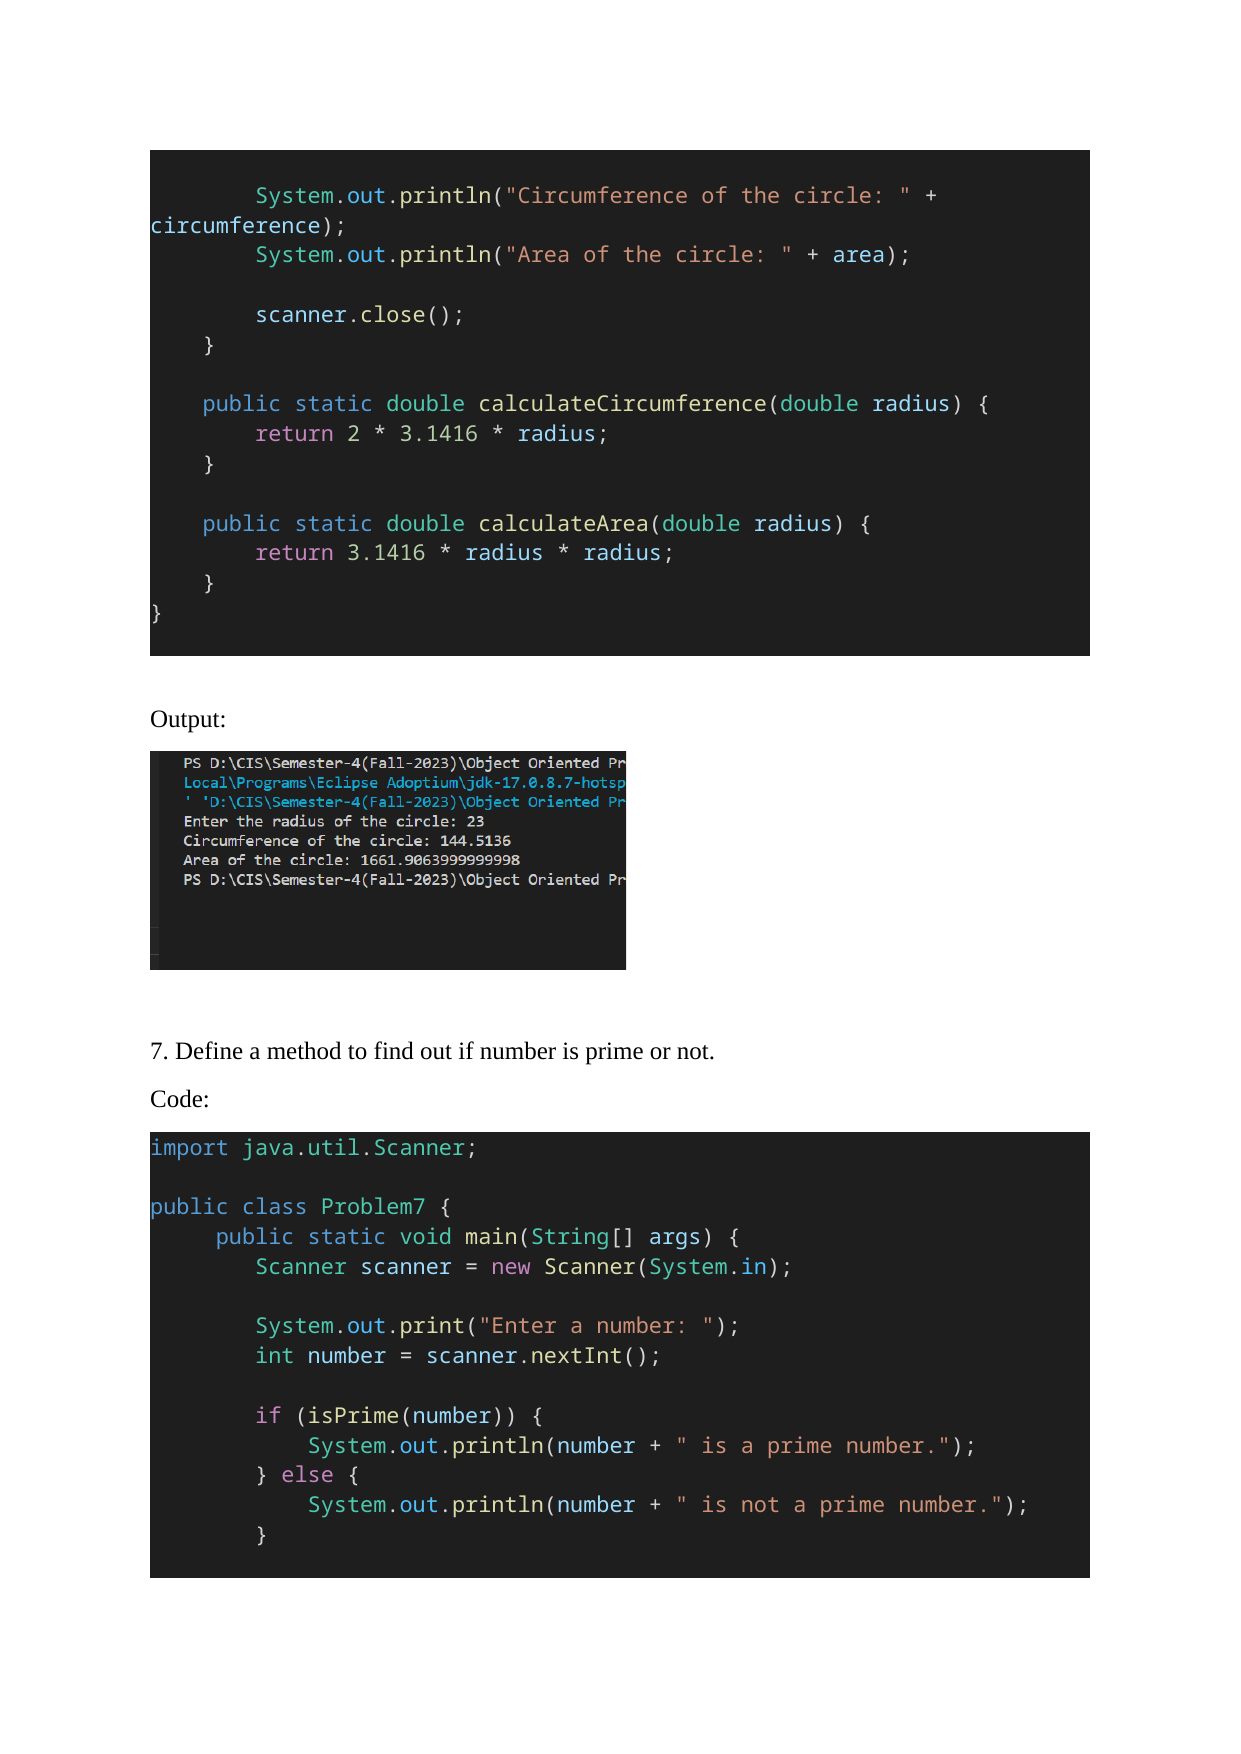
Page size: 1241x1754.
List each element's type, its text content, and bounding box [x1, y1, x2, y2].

text System.out.println("Circumference of the circle: " + circumference); [150, 180, 1090, 239]
text int number = scanner.nextInt(); [150, 1340, 1090, 1370]
text System.out.println("Area of the circle: " + area); [150, 239, 1090, 269]
text 7. Define a method to find out if number is prime or not. [150, 1036, 1090, 1065]
picture [150, 751, 627, 970]
text Scanner scanner = new Scanner(System.in); [150, 1251, 1090, 1281]
text scanner.close(); [150, 299, 1090, 329]
text public static void main(String[] args) { [150, 1221, 1090, 1251]
text import java.util.Scanner; [150, 1132, 1090, 1161]
text public static double calculateCircumference(double radius) { [150, 388, 1090, 418]
text System.out.println(number + " is a prime number."); [150, 1429, 1090, 1459]
text public static double calculateArea(double radius) { [150, 507, 1090, 537]
text if (isPrime(number)) { [150, 1400, 1090, 1429]
text } [150, 567, 1090, 597]
text return 3.1416 * radius * radius; [150, 537, 1090, 567]
text return 2 * 3.1416 * radius; [150, 418, 1090, 448]
text } [150, 1519, 1090, 1549]
text } [150, 329, 1090, 358]
text } [150, 448, 1090, 478]
text System.out.print("Enter a number: "); [150, 1310, 1090, 1340]
text } [150, 597, 1090, 627]
text System.out.println(number + " is not a prime number."); [150, 1489, 1090, 1519]
text Output: [150, 704, 1090, 733]
text public class Problem7 { [150, 1191, 1090, 1221]
text Code: [150, 1084, 1090, 1113]
text } else { [150, 1459, 1090, 1489]
